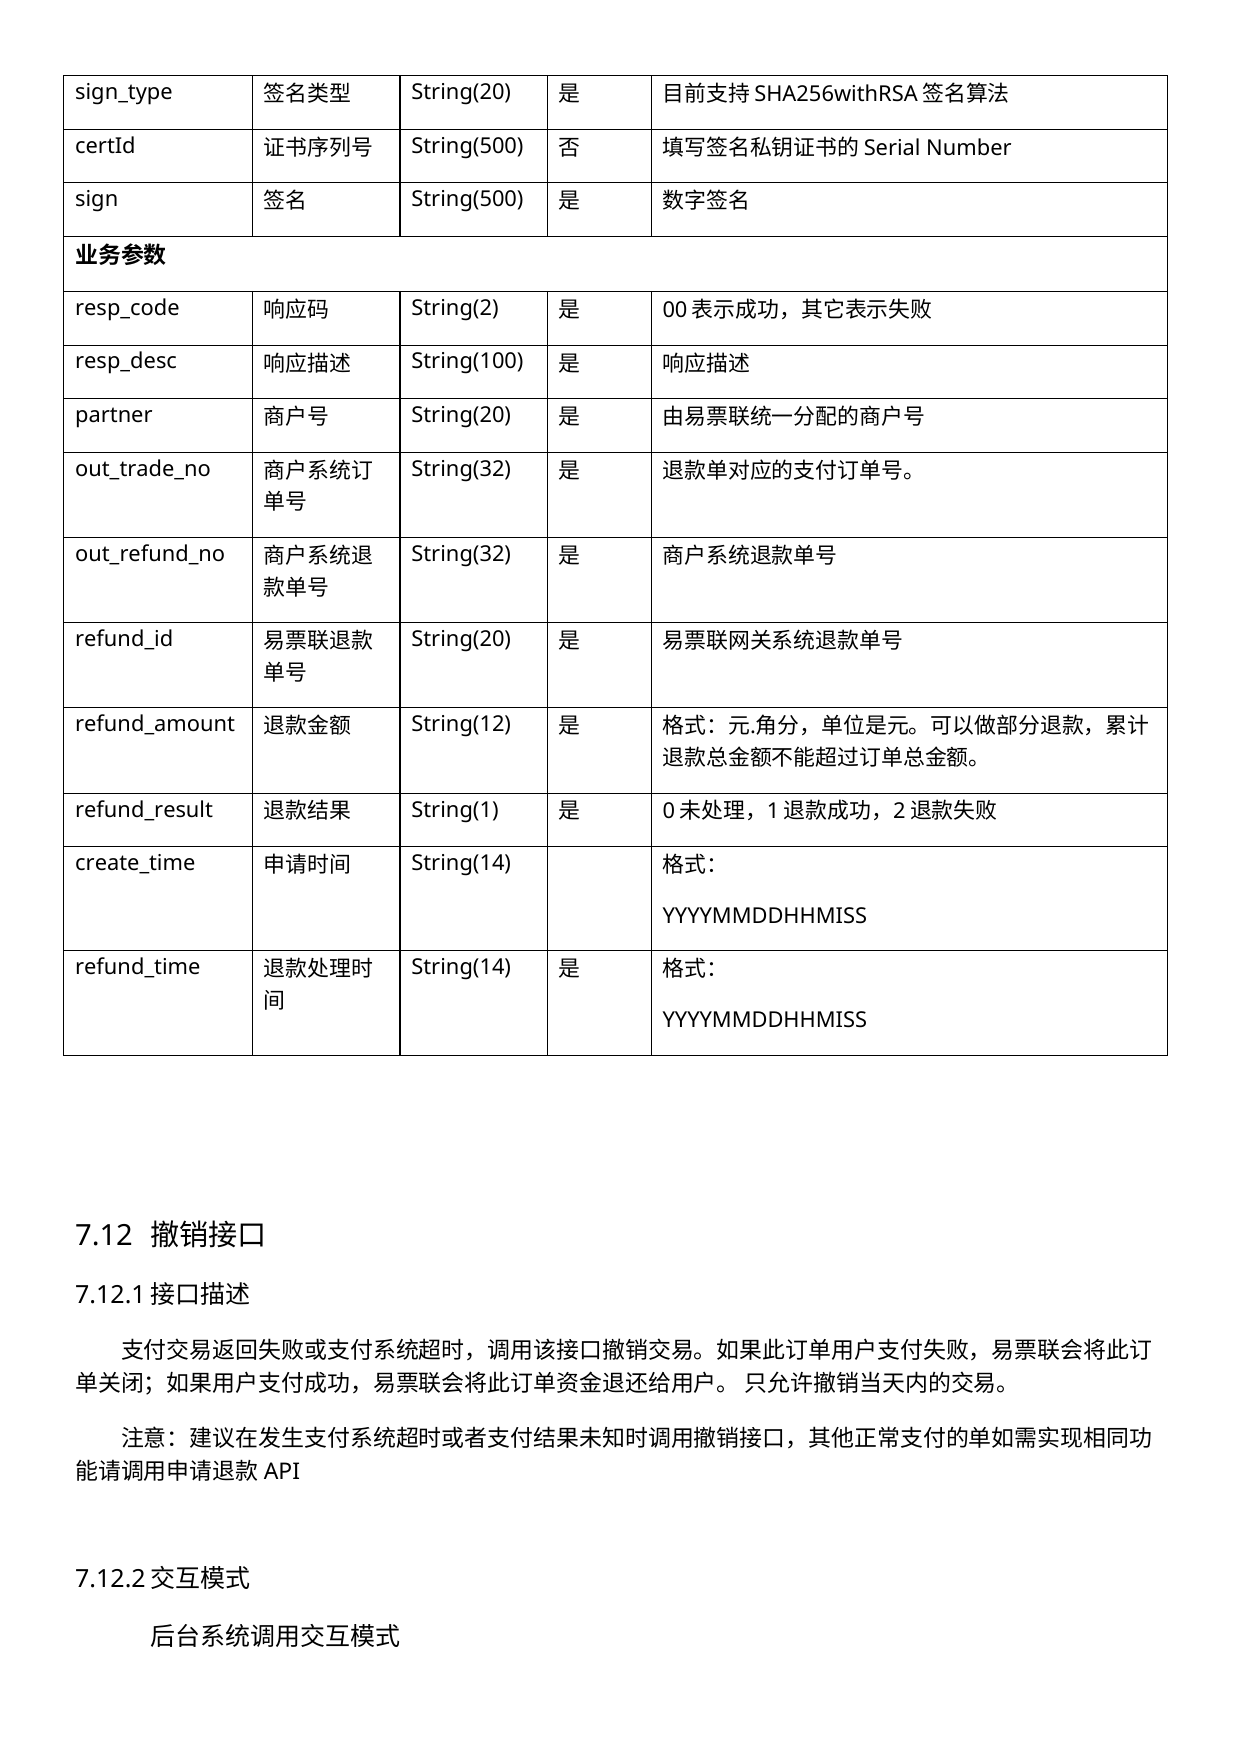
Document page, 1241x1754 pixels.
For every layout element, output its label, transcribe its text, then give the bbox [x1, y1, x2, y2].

table_cell String(20) [401, 399, 547, 452]
table_cell String(1) [401, 794, 547, 846]
table_cell 商户系统退款单号 [253, 538, 399, 622]
table_cell 商户系统退款单号 [652, 538, 1167, 622]
table_cell 目前支持SHA256withRSA签名算法 [652, 76, 1167, 129]
table_cell partner [64, 399, 252, 452]
table_cell out_refund_no [64, 538, 252, 622]
table_cell 响应描述 [253, 346, 399, 398]
table_cell 易票联网关系统退款单号 [652, 623, 1167, 707]
table_cell 是 [548, 292, 651, 344]
table_cell refund_time [64, 951, 252, 1054]
table_cell String(500) [401, 183, 547, 236]
table_cell String(32) [401, 453, 547, 537]
table_cell 是 [548, 794, 651, 846]
table_cell 是 [548, 708, 651, 792]
table_cell 格式： YYYYMMDDHHMISS [652, 847, 1167, 950]
table_cell 格式： YYYYMMDDHHMISS [652, 951, 1167, 1054]
table_cell String(14) [401, 847, 547, 950]
table_cell 是 [548, 538, 651, 622]
text 后台系统调用交互模式 [150, 1616, 1165, 1652]
table_cell 退款结果 [253, 794, 399, 846]
table_cell String(32) [401, 538, 547, 622]
table_cell resp_code [64, 292, 252, 344]
table_cell 数字签名 [652, 183, 1167, 236]
table_cell 是 [548, 346, 651, 398]
table_cell sign_type [64, 76, 252, 129]
table_cell 格式：元.角分，单位是元。可以做部分退款，累计退款总金额不能超过订单总金额。 [652, 708, 1167, 792]
table_cell 否 [548, 130, 651, 182]
table_cell refund_result [64, 794, 252, 846]
table_cell 是 [548, 951, 651, 1054]
list 撤销接口 [75, 1212, 1165, 1254]
table_cell certId [64, 130, 252, 182]
table_cell String(100) [401, 346, 547, 398]
table_cell 响应描述 [652, 346, 1167, 398]
table_cell 退款金额 [253, 708, 399, 792]
table_cell 申请时间 [253, 847, 399, 950]
text 注意：建议在发生支付系统超时或者支付结果未知时调用撤销接口，其他正常支付的单如需实现相同功能请调用申请退款 API [75, 1419, 1165, 1486]
table_cell 商户号 [253, 399, 399, 452]
table_cell create_time [64, 847, 252, 950]
table_cell out_trade_no [64, 453, 252, 537]
table_cell 易票联退款单号 [253, 623, 399, 707]
table_cell refund_id [64, 623, 252, 707]
table_cell 填写签名私钥证书的Serial Number [652, 130, 1167, 182]
table_cell String(20) [401, 623, 547, 707]
table_cell 证书序列号 [253, 130, 399, 182]
table_cell resp_desc [64, 346, 252, 398]
table_cell String(14) [401, 951, 547, 1054]
table_cell 是 [548, 453, 651, 537]
table_cell 由易票联统一分配的商户号 [652, 399, 1167, 452]
table_cell 业务参数 [64, 237, 1167, 291]
table_cell 签名 [253, 183, 399, 236]
table_cell sign [64, 183, 252, 236]
table_cell String(500) [401, 130, 547, 182]
table_cell 退款处理时间 [253, 951, 399, 1054]
table_cell 是 [548, 623, 651, 707]
table_cell 是 [548, 183, 651, 236]
table_cell String(2) [401, 292, 547, 344]
list 交互模式 [75, 1559, 1165, 1595]
table_cell 退款单对应的支付订单号。 [652, 453, 1167, 537]
list 接口描述 [75, 1275, 1165, 1311]
table_cell 00表示成功，其它表示失败 [652, 292, 1167, 344]
table_cell 是 [548, 76, 651, 129]
table_cell 0未处理，1退款成功，2退款失败 [652, 794, 1167, 846]
table_cell refund_amount [64, 708, 252, 792]
table_cell 商户系统订单号 [253, 453, 399, 537]
table_cell 响应码 [253, 292, 399, 344]
text 支付交易返回失败或支付系统超时，调用该接口撤销交易。如果此订单用户支付失败，易票联会将此订单关闭；如果用户支付成功，易票联会将此订单资金退还给用户。 只允许撤销当天内的交易。 [75, 1332, 1165, 1398]
table_cell 签名类型 [253, 76, 399, 129]
table_cell String(12) [401, 708, 547, 792]
table_cell String(20) [401, 76, 547, 129]
table_cell [548, 847, 651, 950]
table_cell 是 [548, 399, 651, 452]
